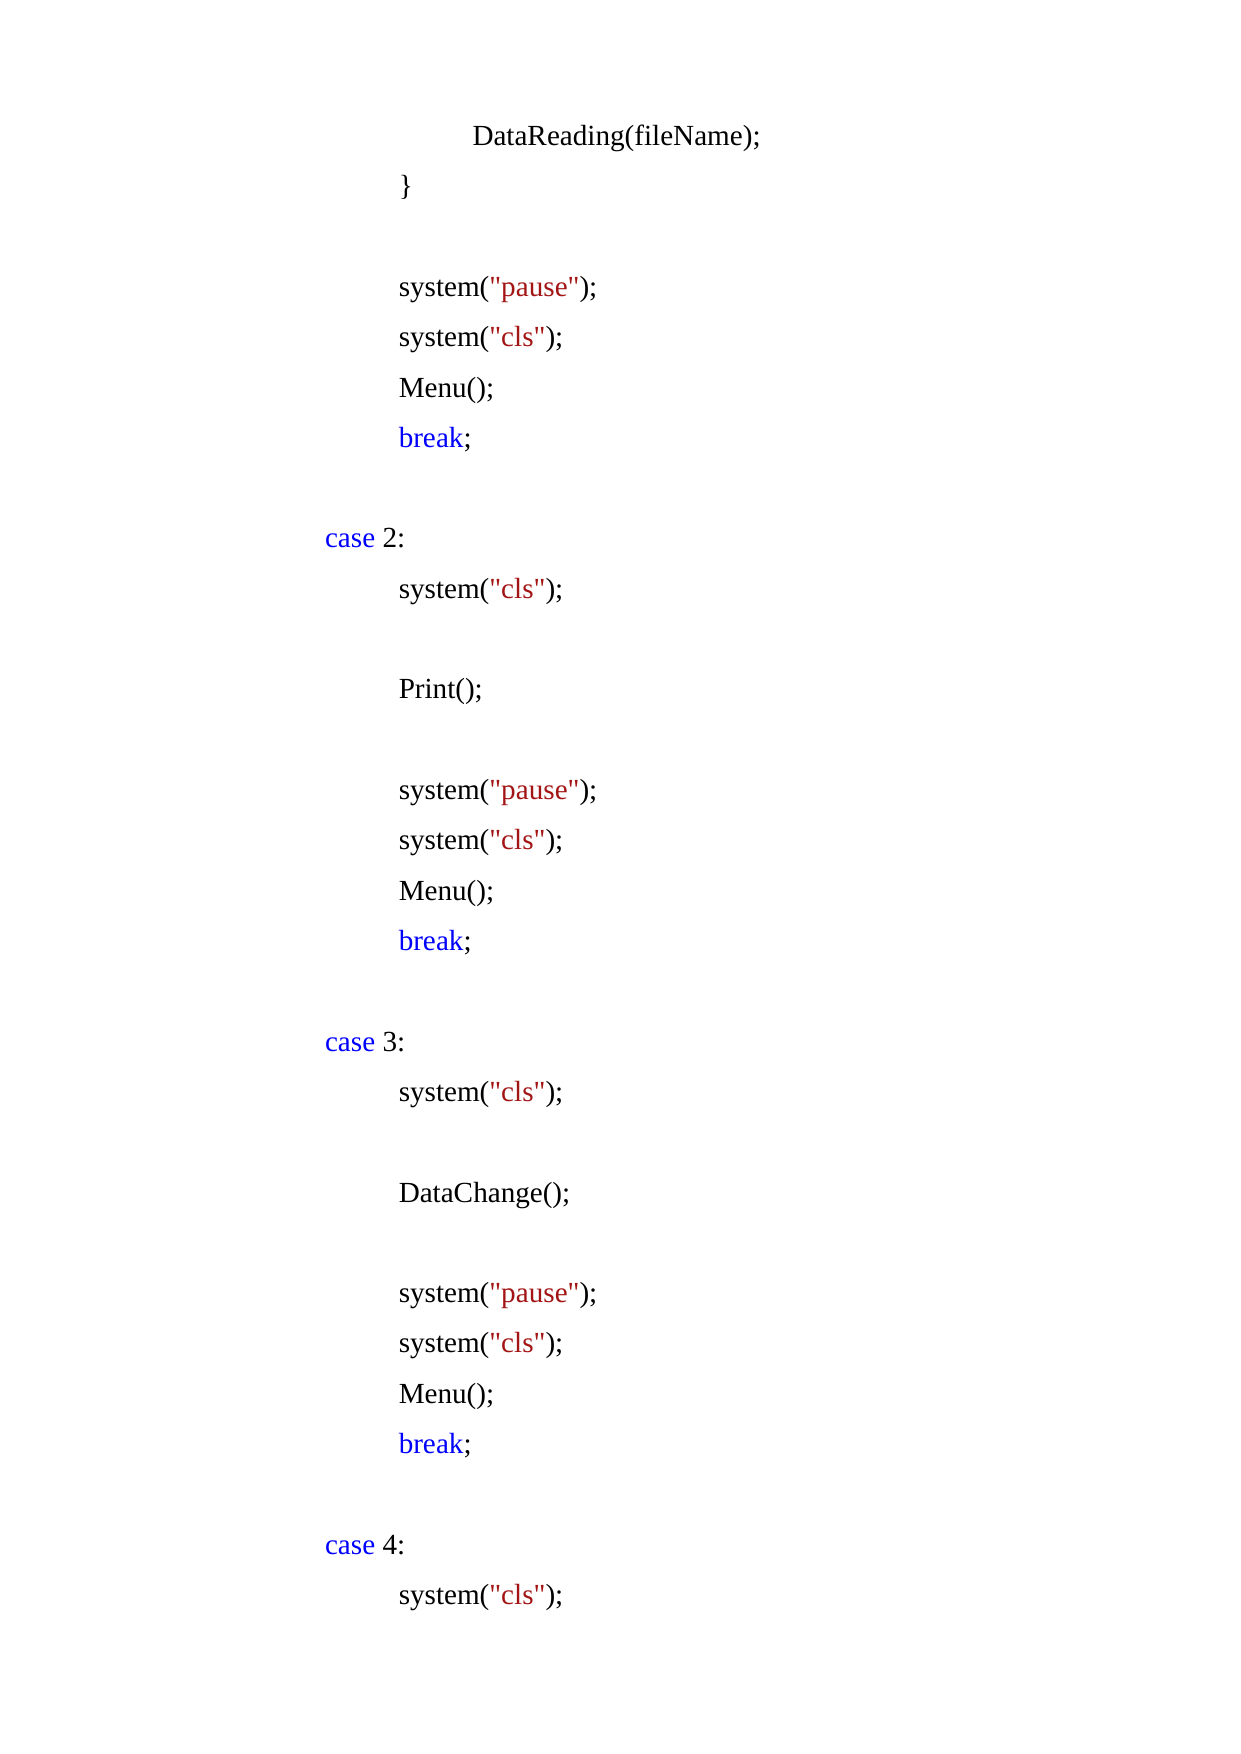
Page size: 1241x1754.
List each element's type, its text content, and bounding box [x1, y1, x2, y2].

text system("cls"); [177, 1577, 1152, 1611]
text case 2: [177, 521, 1152, 554]
text break; [177, 420, 1152, 453]
text break; [177, 923, 1152, 957]
text DataChange(); [177, 1175, 1152, 1208]
text Print(); [177, 672, 1152, 705]
text system("pause"); [177, 772, 1152, 806]
text system("cls"); [177, 571, 1152, 604]
text case 4: [177, 1527, 1152, 1560]
text case 3: [177, 1024, 1152, 1057]
text DataReading(fileName); [177, 118, 1152, 152]
text Menu(); [177, 370, 1152, 403]
text system("cls"); [177, 1074, 1152, 1108]
text system("cls"); [177, 822, 1152, 856]
text system("pause"); [177, 1275, 1152, 1309]
text } [177, 168, 1152, 202]
text Menu(); [177, 1376, 1152, 1409]
text system("cls"); [177, 1326, 1152, 1359]
text Menu(); [177, 873, 1152, 906]
text break; [177, 1426, 1152, 1460]
text system("pause"); [177, 269, 1152, 303]
text system("cls"); [177, 319, 1152, 353]
